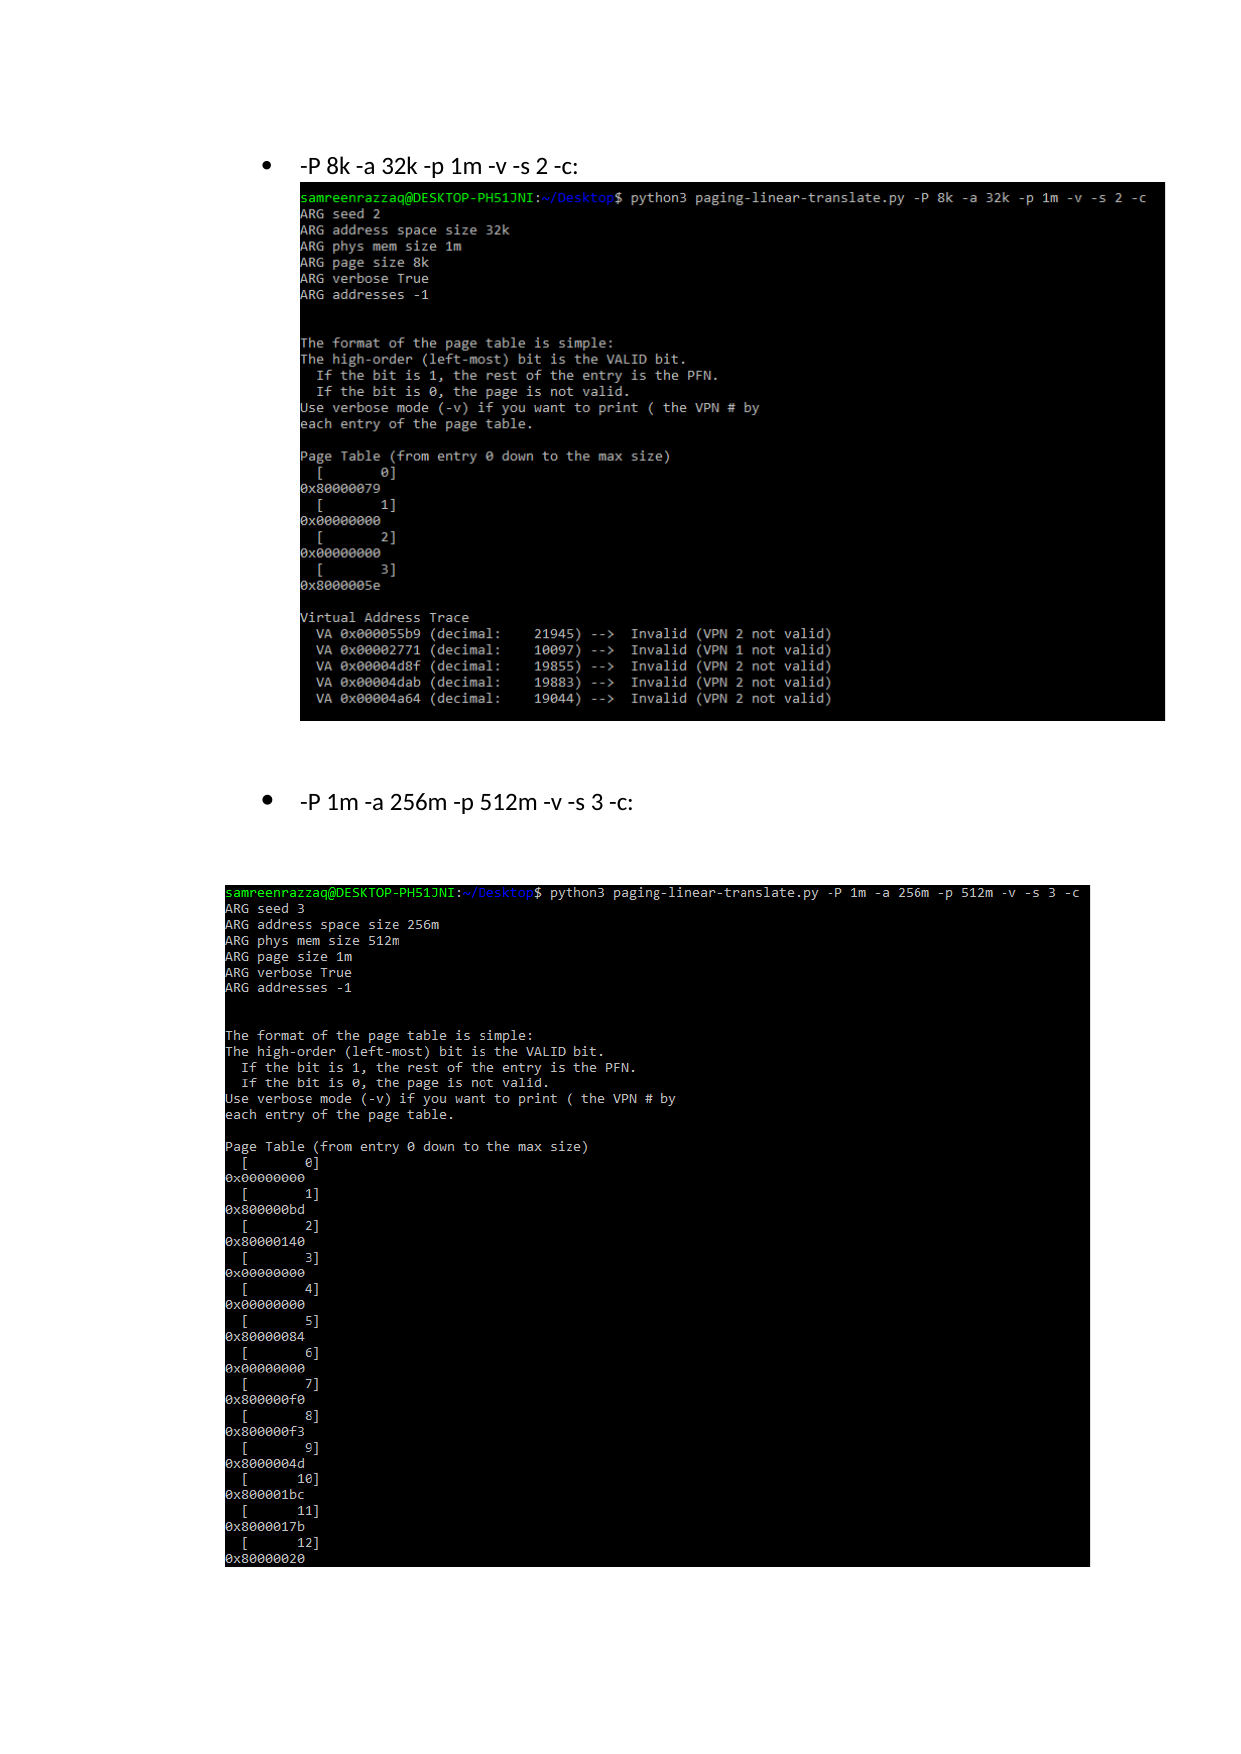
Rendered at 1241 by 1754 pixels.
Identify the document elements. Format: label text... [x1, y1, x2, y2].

picture [225, 885, 1091, 1567]
picture [300, 182, 1166, 721]
list -P 1m -a 256m -p 512m -v -s 3 -c: [262, 786, 1090, 817]
